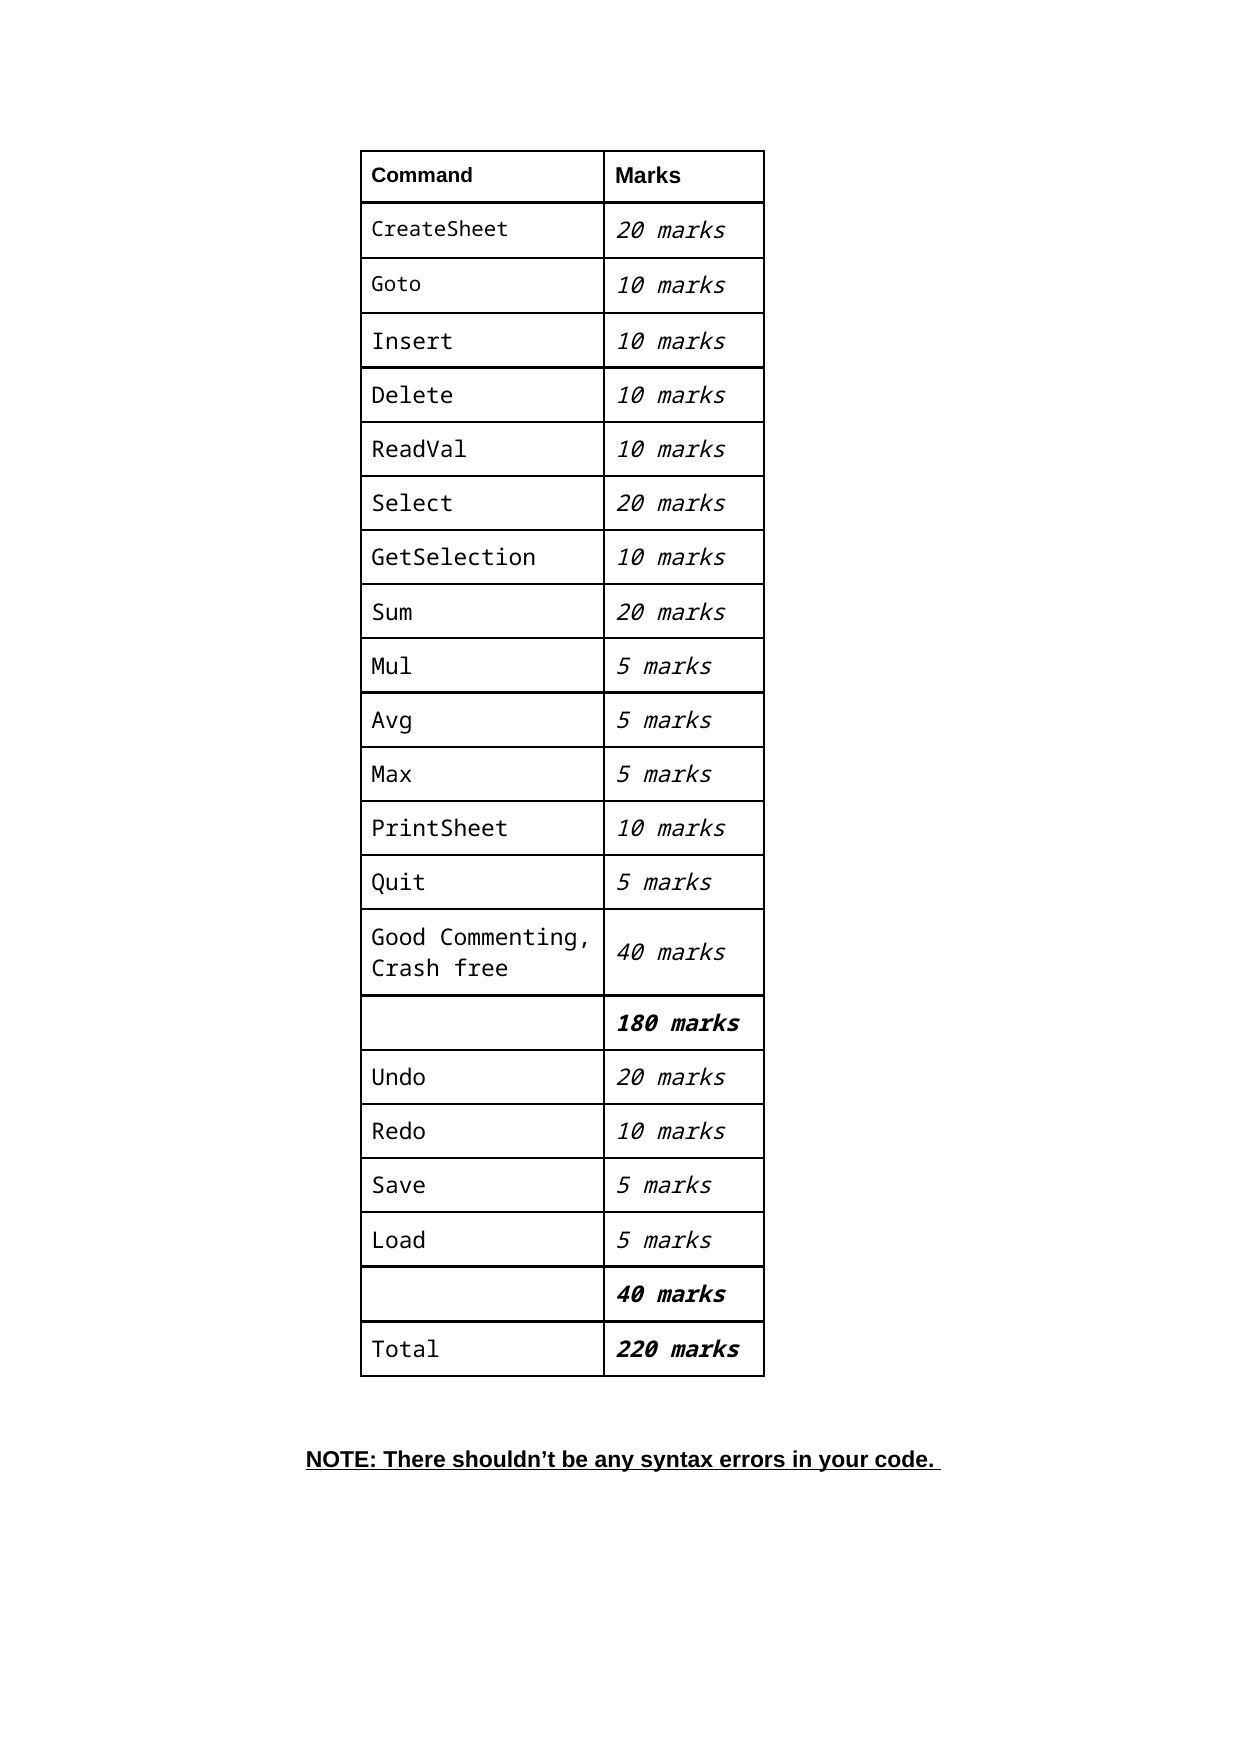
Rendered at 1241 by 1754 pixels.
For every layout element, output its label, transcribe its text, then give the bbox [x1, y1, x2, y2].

table_cell 40 marks [605, 1268, 763, 1319]
table_cell 5 marks [605, 748, 763, 800]
table_header Marks [605, 152, 763, 201]
table_cell Load [362, 1213, 603, 1265]
table_cell 180 marks [605, 997, 763, 1049]
table_cell Save [362, 1159, 603, 1211]
table_cell Delete [362, 369, 603, 421]
table_cell 5 marks [605, 1213, 763, 1265]
table_cell Goto [362, 259, 603, 312]
table_cell 20 marks [605, 477, 763, 529]
table_cell [362, 1268, 603, 1319]
table_cell 10 marks [605, 802, 763, 854]
table_cell Quit [362, 856, 603, 908]
table_cell Total [362, 1323, 603, 1375]
table_cell 5 marks [605, 639, 763, 691]
table_cell Undo [362, 1051, 603, 1103]
table_cell CreateSheet [362, 204, 603, 257]
table_cell 10 marks [605, 423, 763, 475]
table_cell 5 marks [605, 694, 763, 746]
table_cell Sum [362, 585, 603, 637]
table_cell 10 marks [605, 369, 763, 421]
table_cell Select [362, 477, 603, 529]
table_cell 10 marks [605, 314, 763, 366]
table_cell 10 marks [605, 1105, 763, 1157]
table_cell ReadVal [362, 423, 603, 475]
table_cell GetSelection [362, 531, 603, 583]
table_cell Avg [362, 694, 603, 746]
table_cell 20 marks [605, 204, 763, 257]
table_cell [362, 997, 603, 1049]
table_cell Insert [362, 314, 603, 366]
table_cell 5 marks [605, 856, 763, 908]
table_cell PrintSheet [362, 802, 603, 854]
table_cell 220 marks [605, 1323, 763, 1375]
table_cell 40 marks [605, 910, 763, 993]
table_cell Redo [362, 1105, 603, 1157]
table_cell 5 marks [605, 1159, 763, 1211]
table_header Command [362, 152, 603, 201]
table_cell Good Commenting, Crash free [362, 910, 603, 993]
table_cell Mul [362, 639, 603, 691]
text NOTE: There shouldn’t be any syntax errors in your code. [150, 1446, 1090, 1472]
table_cell Max [362, 748, 603, 800]
table_cell 20 marks [605, 1051, 763, 1103]
table_cell 10 marks [605, 259, 763, 312]
table_cell 10 marks [605, 531, 763, 583]
table_cell 20 marks [605, 585, 763, 637]
